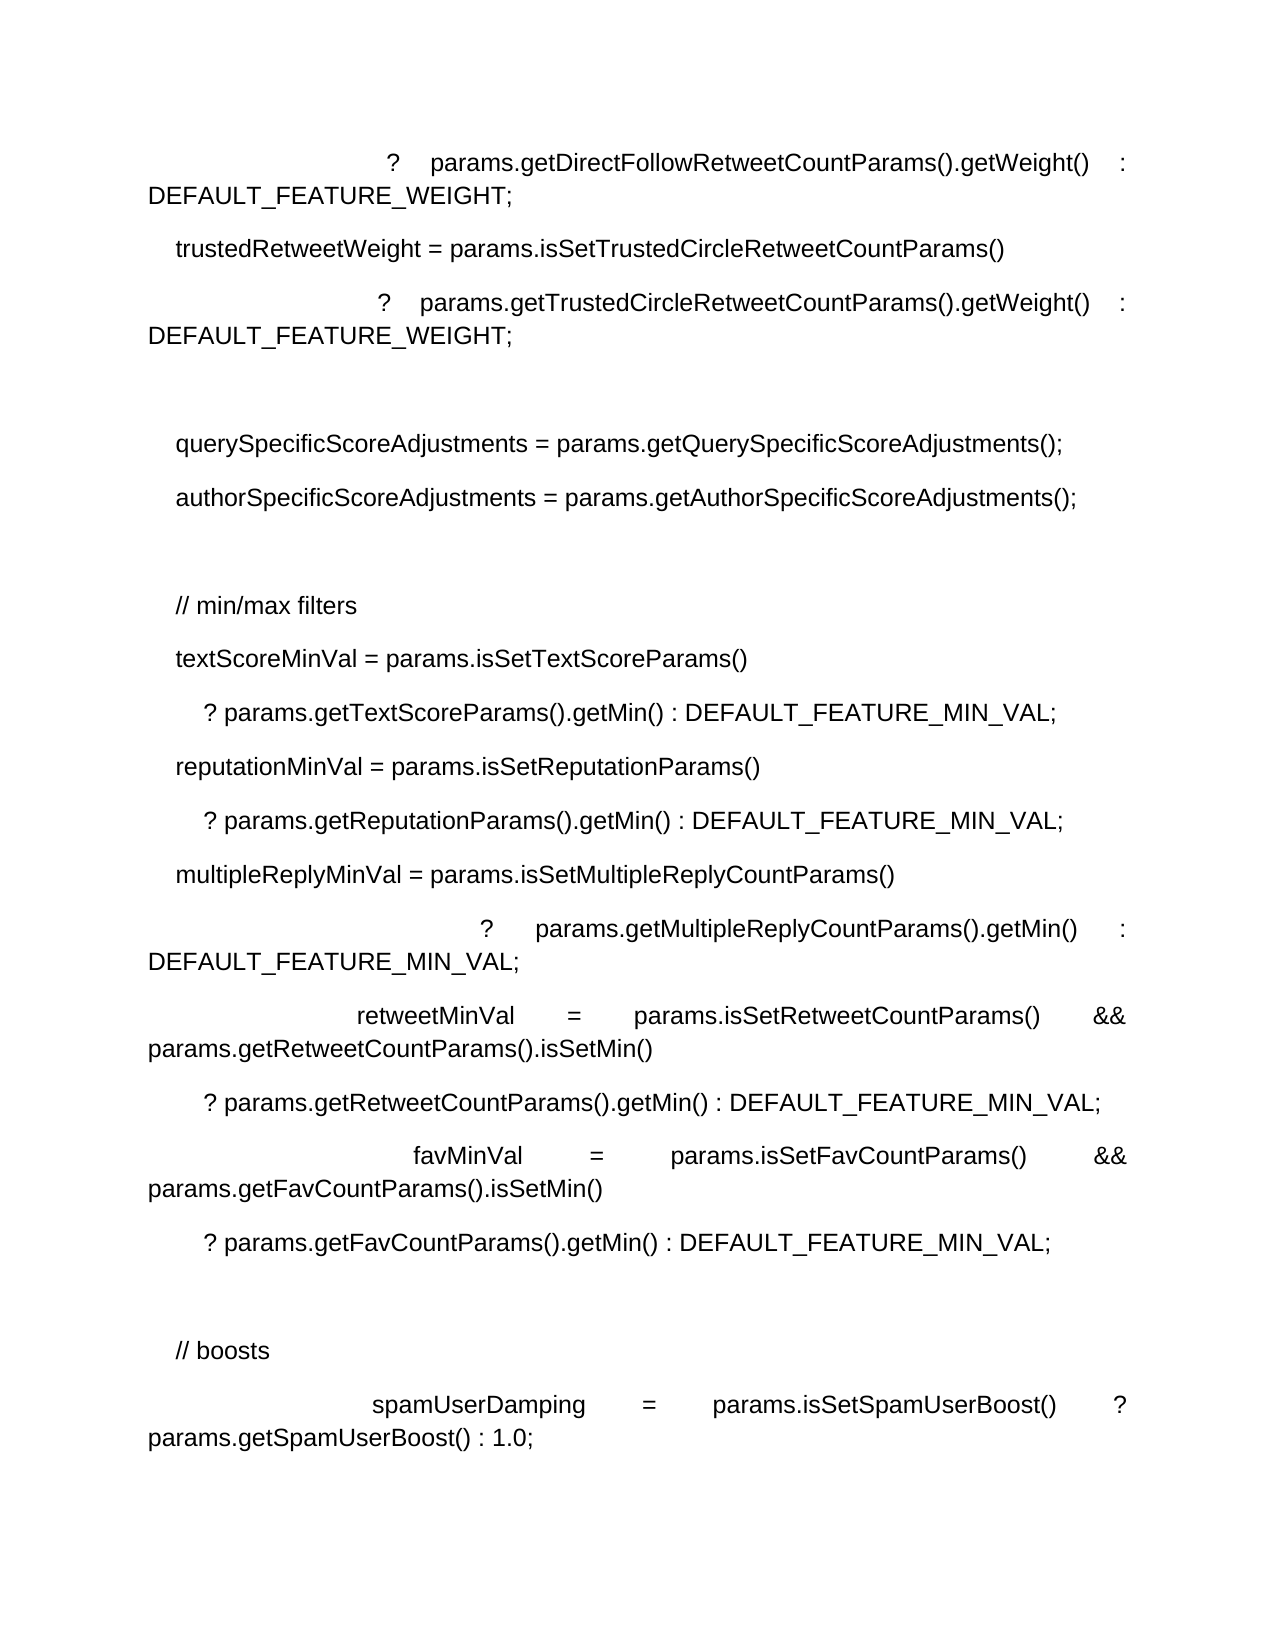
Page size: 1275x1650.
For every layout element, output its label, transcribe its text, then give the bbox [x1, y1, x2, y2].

text authorSpecificScoreAdjustments = params.getAuthorSpecificScoreAdjustments(); [148, 483, 1127, 512]
text ? params.getReputationParams().getMin() : DEFAULT_FEATURE_MIN_VAL; [148, 806, 1127, 835]
text trustedRetweetWeight = params.isSetTrustedCircleRetweetCountParams() [148, 234, 1127, 263]
text querySpecificScoreAdjustments = params.getQuerySpecificScoreAdjustments(); [148, 429, 1127, 458]
text reputationMinVal = params.isSetReputationParams() [148, 752, 1127, 781]
text retweetMinVal = params.isSetRetweetCountParams() && params.getRetweetCountParams().isSetMin() [148, 1001, 1127, 1062]
text spamUserDamping = params.isSetSpamUserBoost() ? params.getSpamUserBoost() : 1.0; [148, 1390, 1127, 1452]
text favMinVal = params.isSetFavCountParams() && params.getFavCountParams().isSetMin() [148, 1141, 1127, 1203]
text ? params.getMultipleReplyCountParams().getMin() : DEFAULT_FEATURE_MIN_VAL; [148, 914, 1127, 976]
text ? params.getRetweetCountParams().getMin() : DEFAULT_FEATURE_MIN_VAL; [148, 1087, 1127, 1116]
text // boosts [148, 1336, 1127, 1365]
text ? params.getTextScoreParams().getMin() : DEFAULT_FEATURE_MIN_VAL; [148, 698, 1127, 727]
text ? params.getFavCountParams().getMin() : DEFAULT_FEATURE_MIN_VAL; [148, 1228, 1127, 1257]
text ? params.getTrustedCircleRetweetCountParams().getWeight() : DEFAULT_FEATURE_WEIGHT; [148, 288, 1127, 350]
text ? params.getDirectFollowRetweetCountParams().getWeight() : DEFAULT_FEATURE_WEIGHT; [148, 148, 1127, 209]
text multipleReplyMinVal = params.isSetMultipleReplyCountParams() [148, 860, 1127, 889]
text // min/max filters [148, 591, 1127, 619]
text textScoreMinVal = params.isSetTextScoreParams() [148, 644, 1127, 673]
